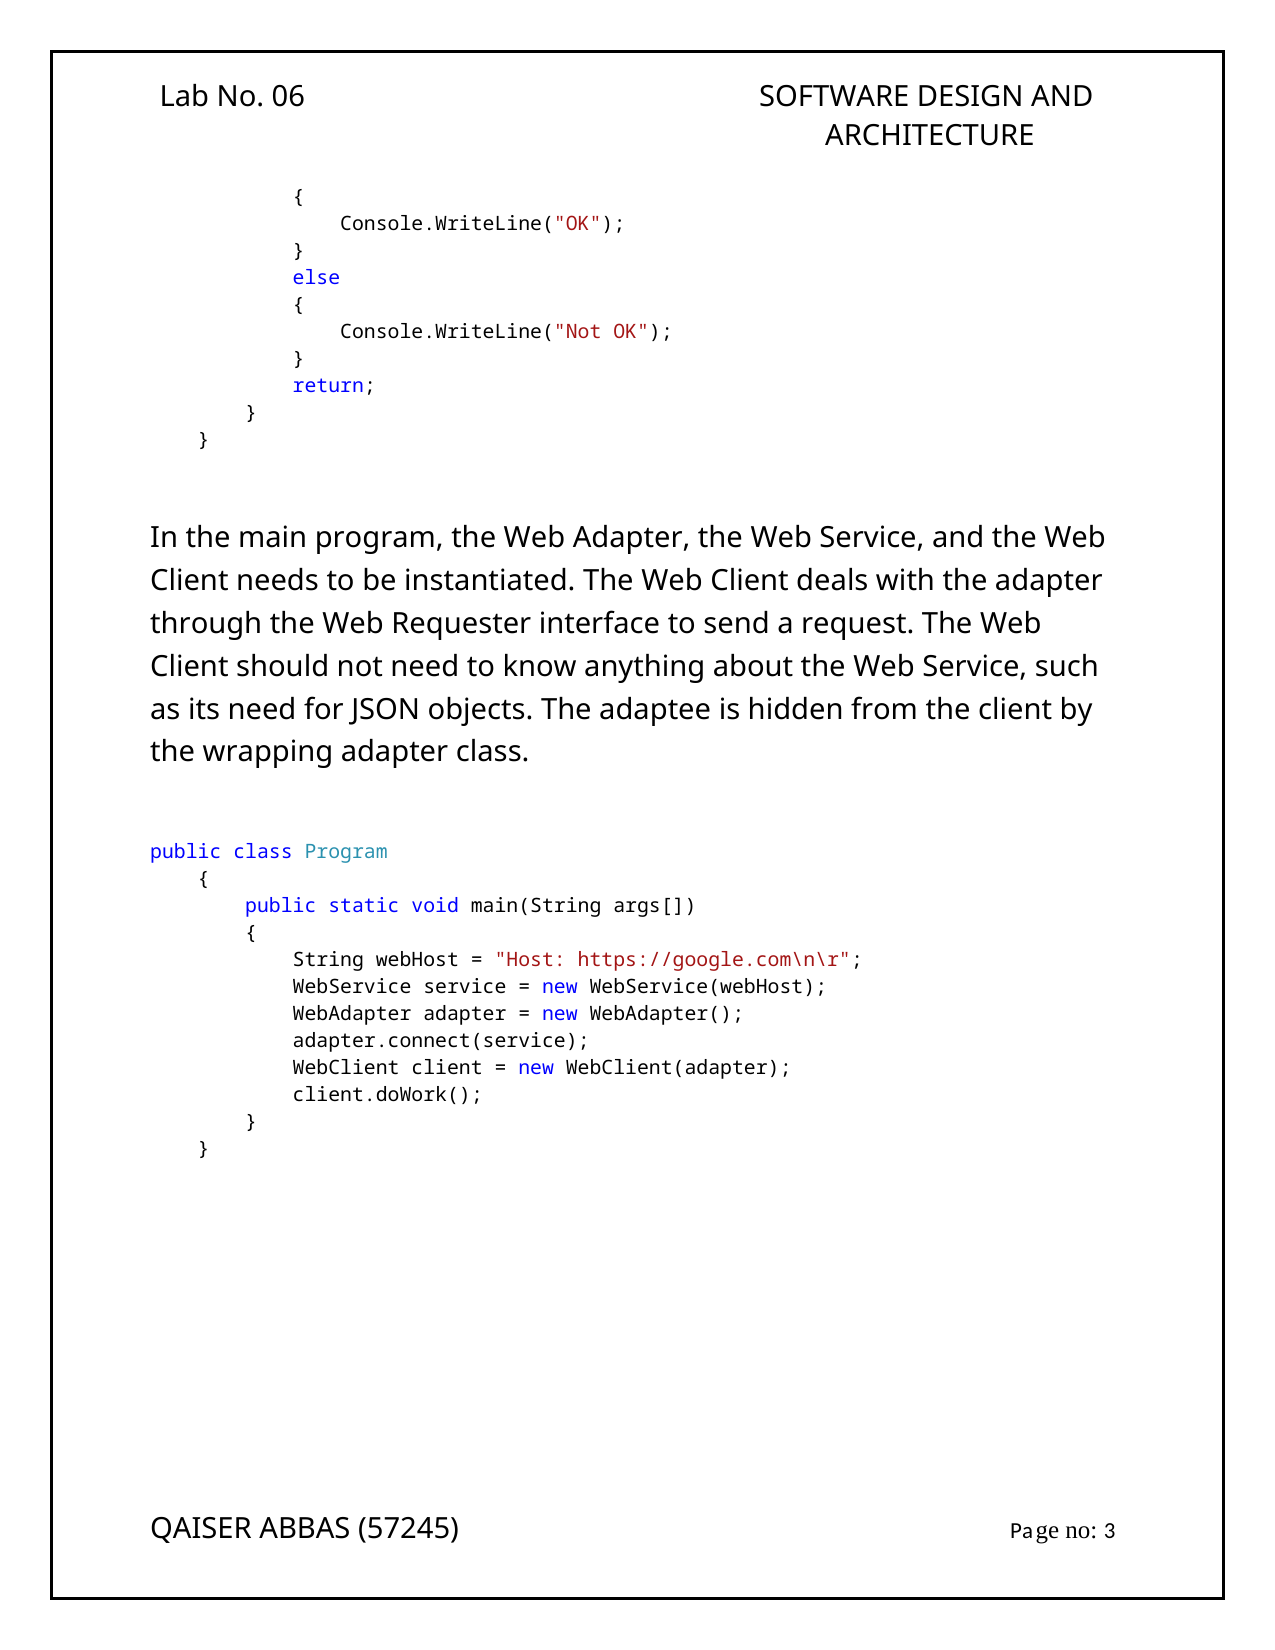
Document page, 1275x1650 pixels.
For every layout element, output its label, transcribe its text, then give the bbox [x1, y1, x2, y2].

text { [150, 182, 1125, 209]
text public static void main(String args[]) [150, 891, 1125, 918]
text client.doWork(); [150, 1080, 1125, 1107]
text { [150, 290, 1125, 317]
text public class Program [150, 837, 1125, 864]
text { [150, 864, 1125, 891]
text { [150, 918, 1125, 945]
text Console.WriteLine("Not OK"); [150, 317, 1125, 344]
text Console.WriteLine("OK"); [150, 209, 1125, 236]
text } [150, 1107, 1125, 1134]
text return; [150, 371, 1125, 398]
text WebAdapter adapter = new WebAdapter(); [150, 999, 1125, 1026]
text adapter.connect(service); [150, 1026, 1125, 1053]
text } [150, 344, 1125, 371]
text In the main program, the Web Adapter, the Web Service, and the Web Client needs to be instantiated. The Web Client deals with the adapter through the Web Requester interface to send a request. The Web Client should not need to know anything about the Web Service, such as its need for JSON objects. The adaptee is hidden from the client by the wrapping adapter class. [150, 517, 1125, 770]
text } [150, 236, 1125, 263]
text WebClient client = new WebClient(adapter); [150, 1053, 1125, 1080]
text } [150, 425, 1125, 452]
text } [150, 1134, 1125, 1161]
text else [150, 263, 1125, 290]
text } [150, 398, 1125, 425]
text WebService service = new WebService(webHost); [150, 972, 1125, 999]
text String webHost = "Host: https://google.com\n\r"; [150, 945, 1125, 972]
